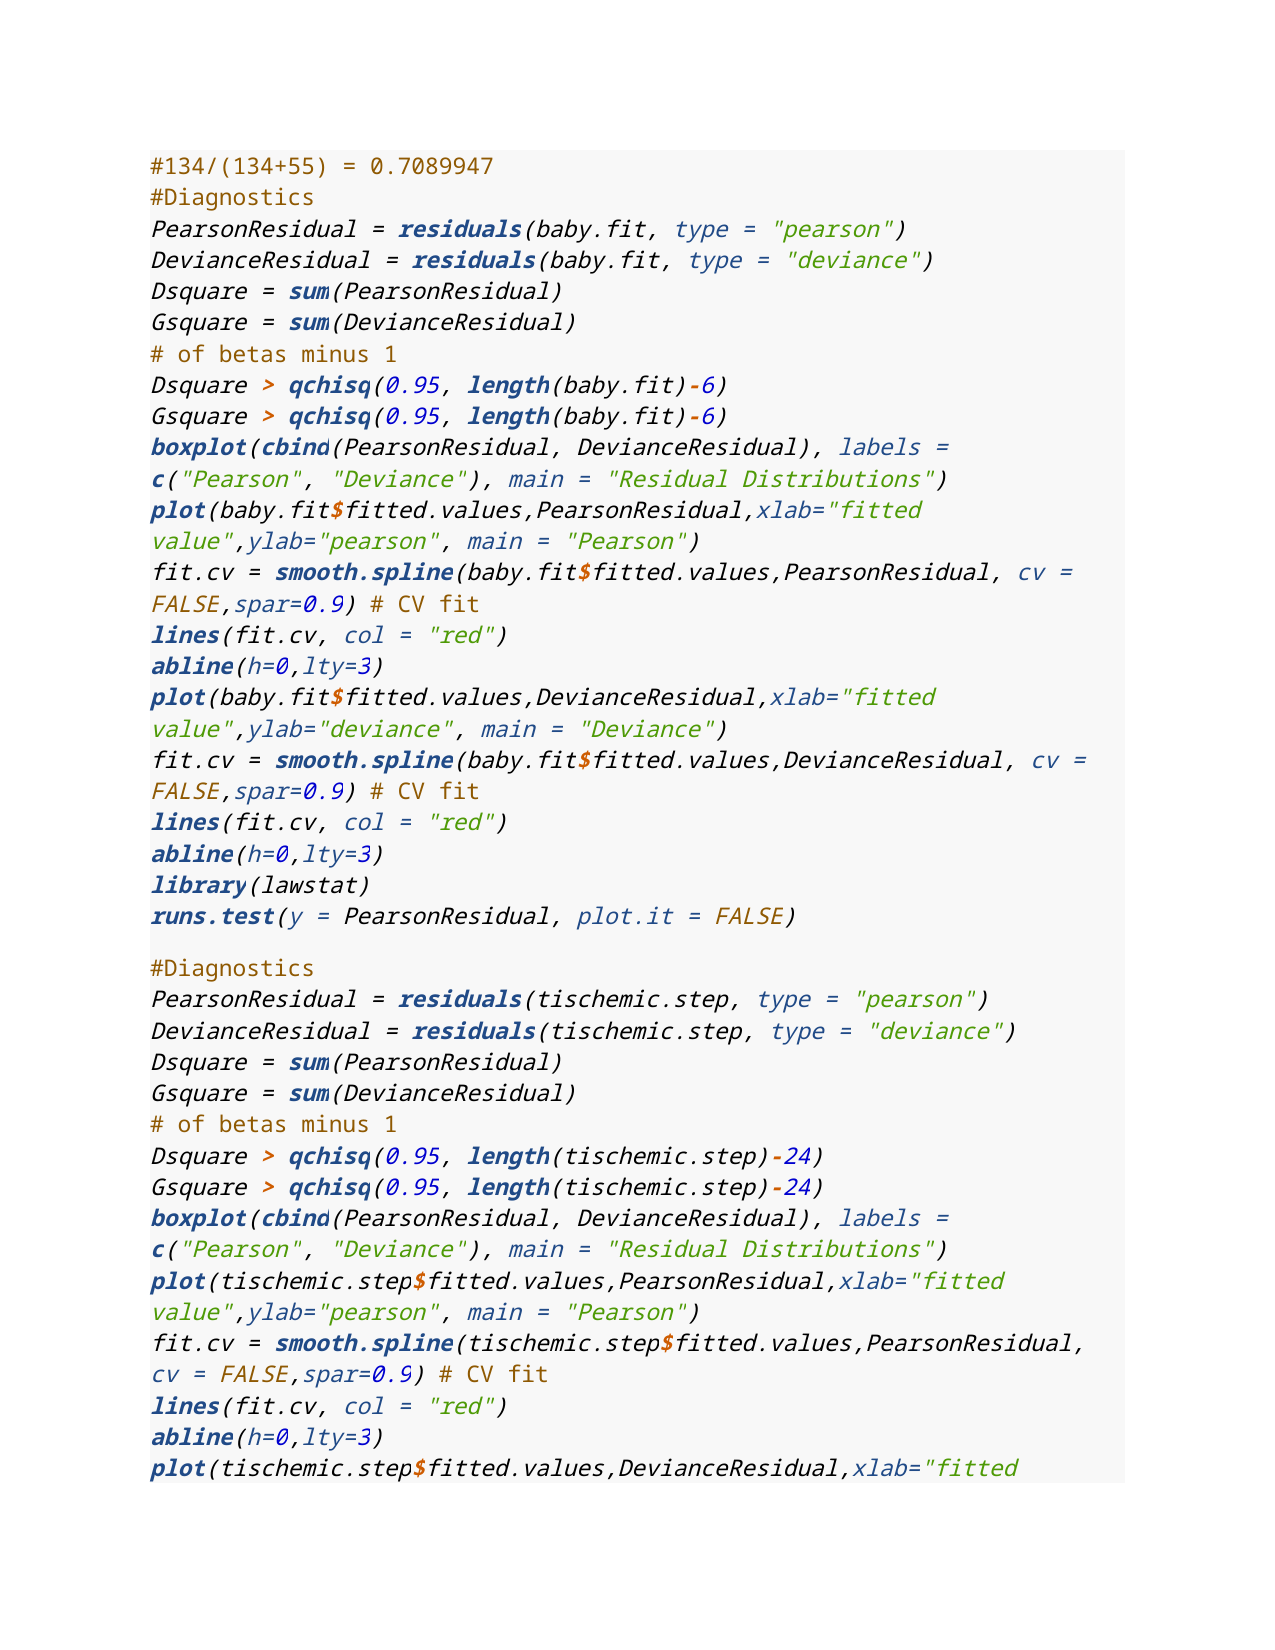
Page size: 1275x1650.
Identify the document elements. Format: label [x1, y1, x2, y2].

text [150, 952, 1125, 1483]
text [150, 150, 1125, 931]
